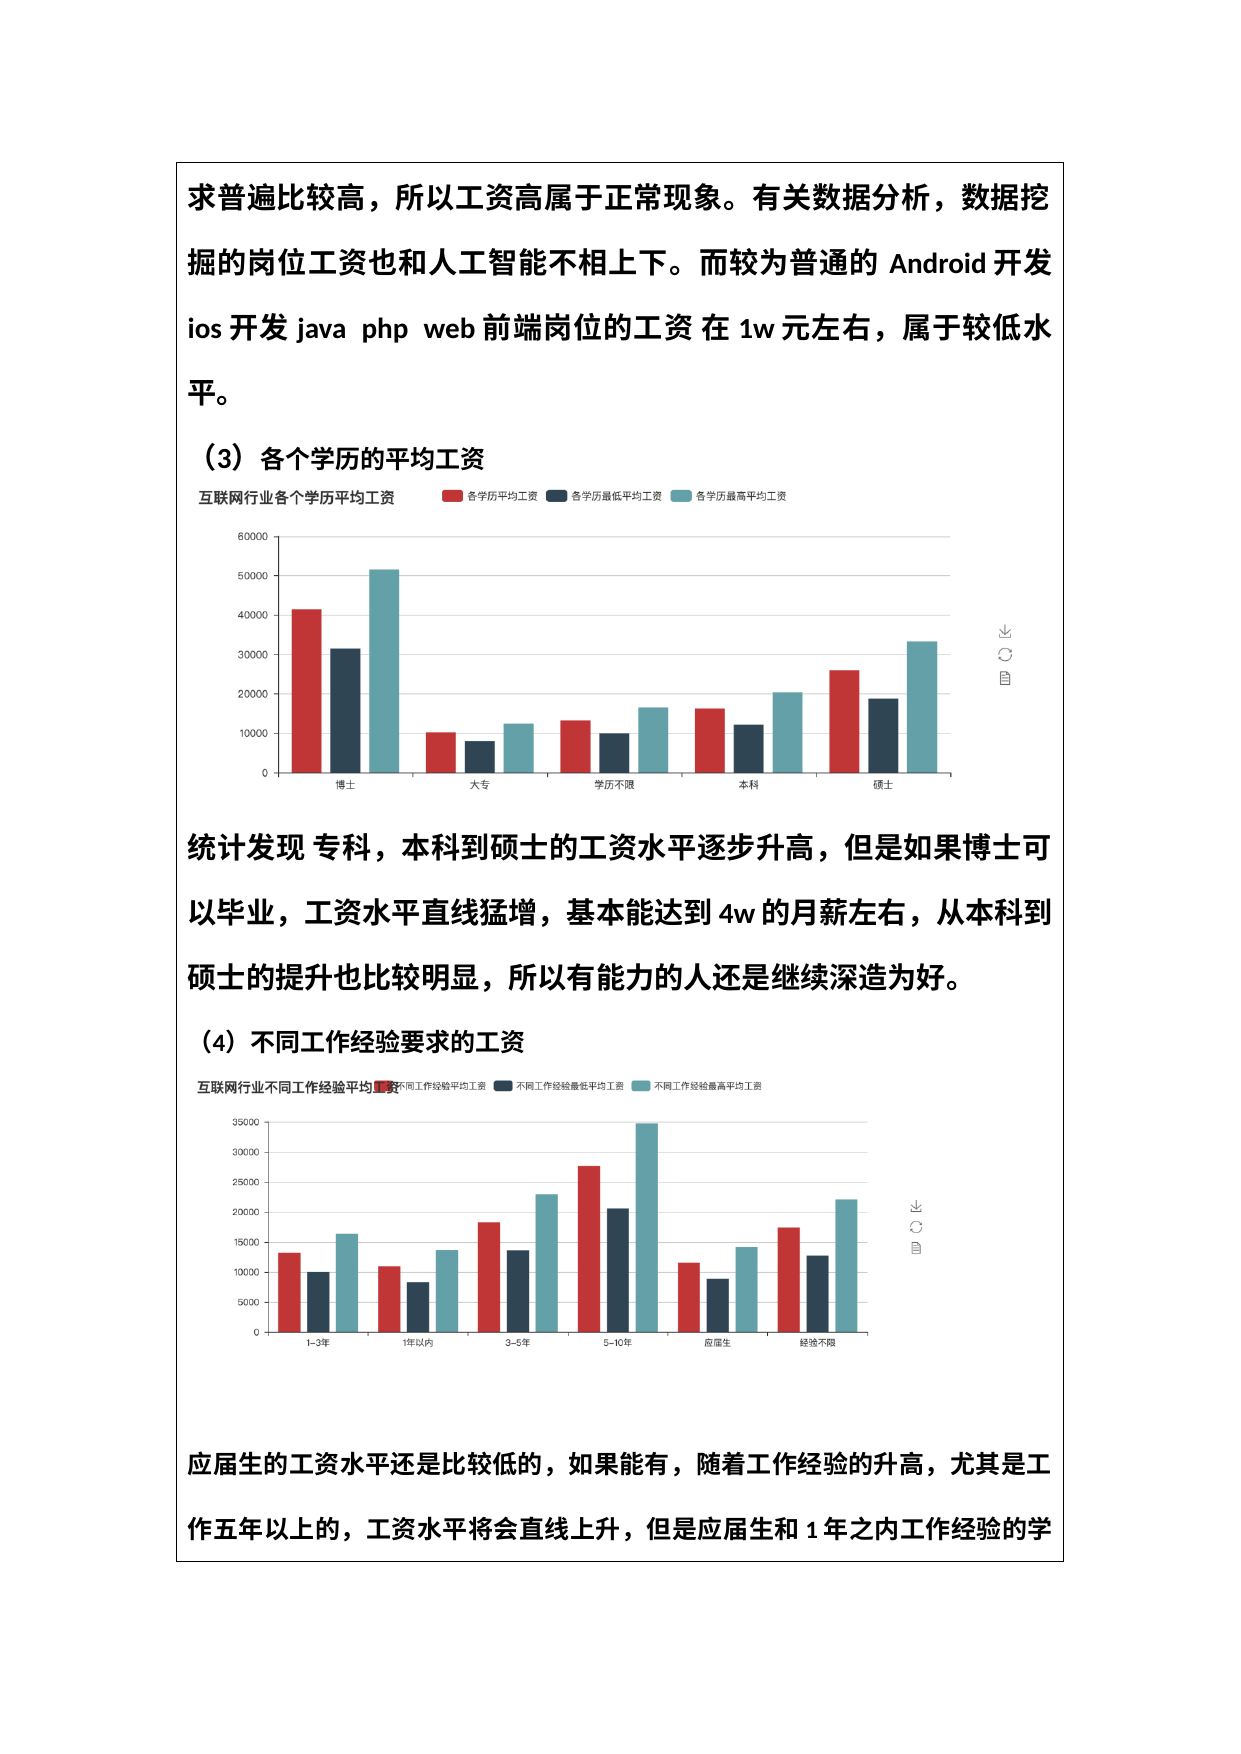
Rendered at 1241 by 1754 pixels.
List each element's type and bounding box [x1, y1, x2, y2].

table_cell [177, 163, 1063, 1561]
picture [187, 1073, 1053, 1427]
picture [187, 488, 1051, 812]
